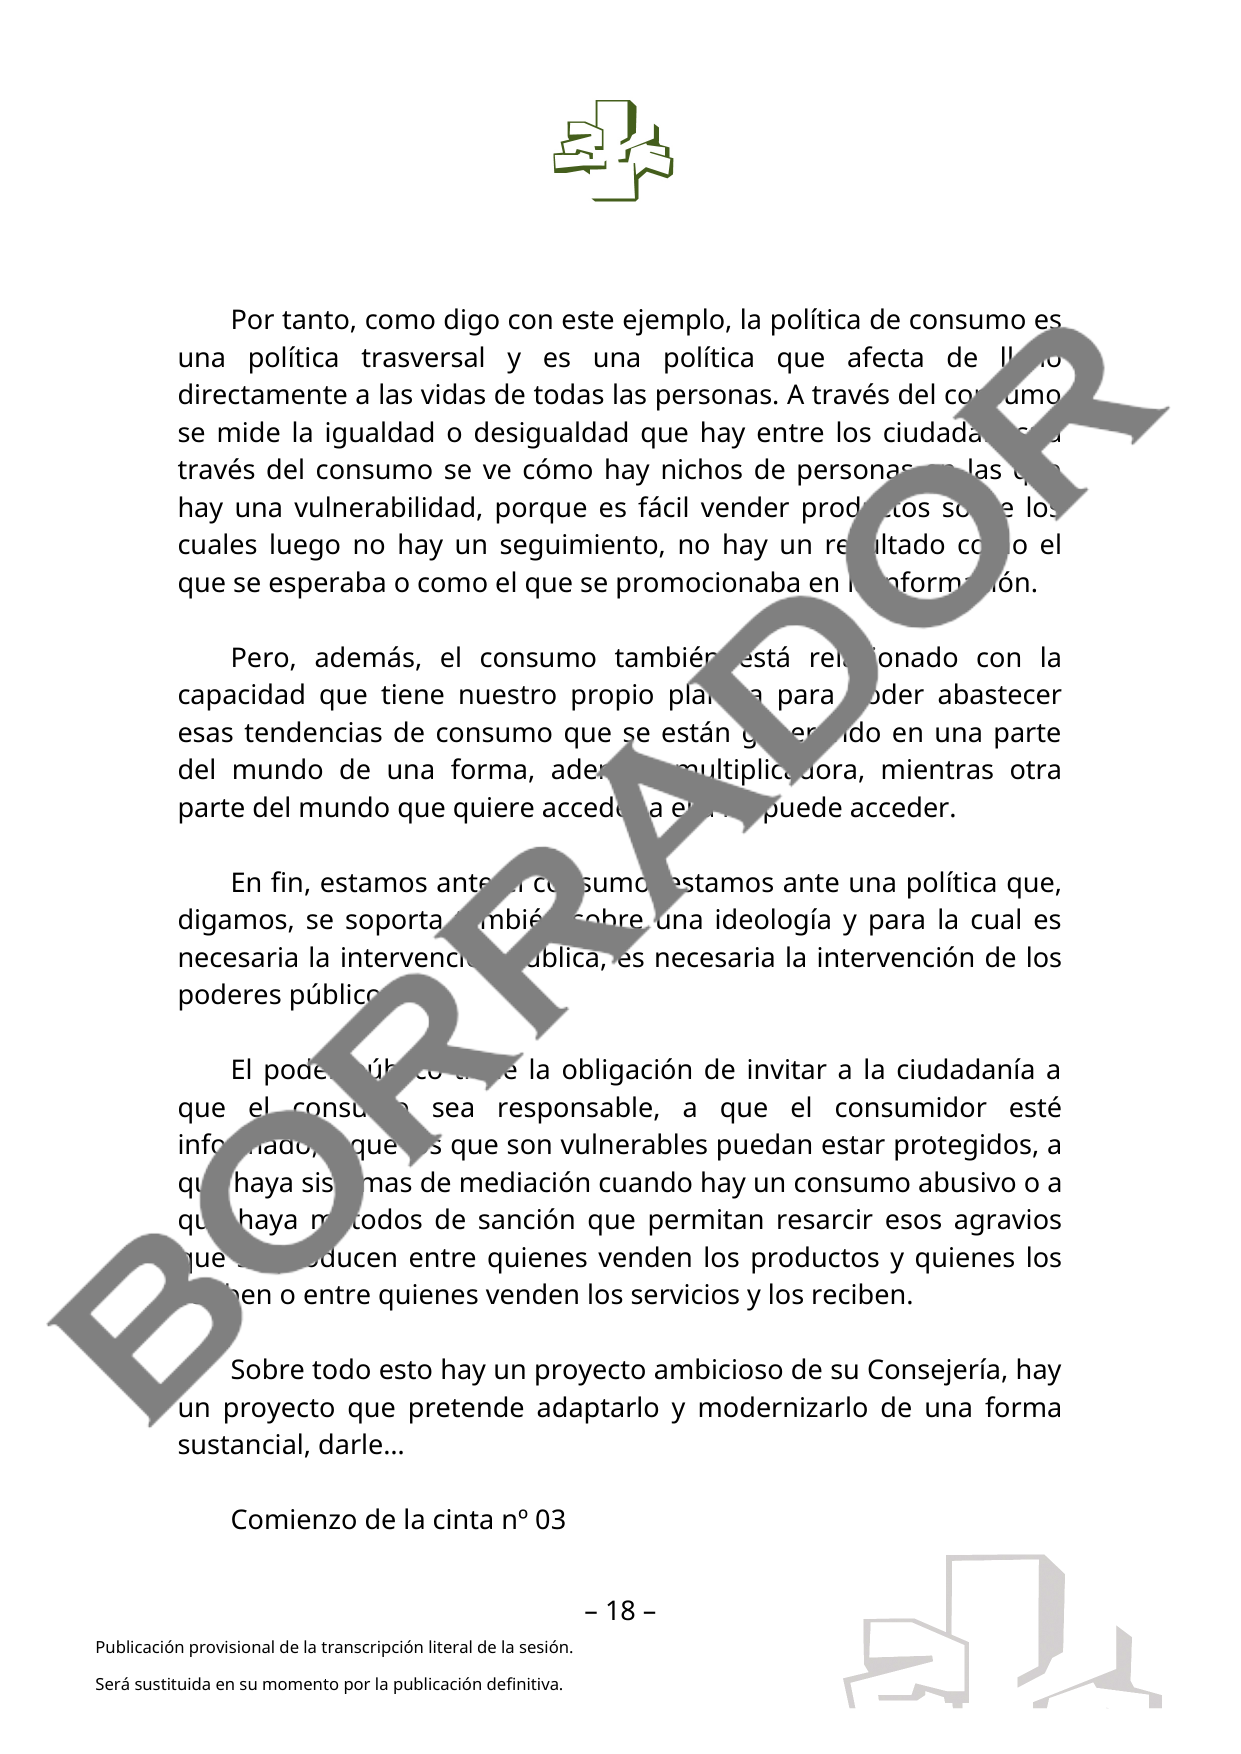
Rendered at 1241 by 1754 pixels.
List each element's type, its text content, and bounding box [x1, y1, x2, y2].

text El poder público tiene la obligación de invitar a la ciudadanía a que el consumo sea responsable, a que el consumidor esté informado, a que los que son vulnerables puedan estar protegidos, a que haya sistemas de mediación cuando hay un consumo abusivo o a que haya métodos de sanción que permitan resarcir esos agravios que se producen entre quienes venden los productos y quienes los reciben o entre quienes venden los servicios y los reciben. [177, 1050, 1063, 1312]
picture [524, 77, 702, 225]
text Comienzo de la cinta nº 03 [177, 1500, 1063, 1537]
text Pero, además, el consumo también está relacionado con la capacidad que tiene nuestro propio planeta para poder abastecer esas tendencias de consumo que se están generando en una parte del mundo de una forma, además, multiplicadora, mientras otra parte del mundo que quiere acceder a ella no puede acceder. [177, 637, 1063, 825]
text En fin, estamos ante el consumo, estamos ante una política que, digamos, se soporta también sobre una ideología y para la cual es necesaria la intervención pública, es necesaria la intervención de los poderes públicos. [525, 862, 1063, 1012]
text Sobre todo esto hay un proyecto ambicioso de su Consejería, hay un proyecto que pretende adaptarlo y modernizarlo de una forma sustancial, darle… [177, 1350, 1063, 1462]
text En fin, estamos ante el consumo, estamos ante una política que, digamos, se soporta también sobre una ideología y para la cual es necesaria la intervención pública, es necesaria la intervención de los poderes públicos. [177, 862, 515, 1012]
picture [797, 1491, 1169, 1710]
text Por tanto, como digo con este ejemplo, la política de consumo es una política trasversal y es una política que afecta de lleno directamente a las vidas de todas las personas. A través del consumo se mide la igualdad o desigualdad que hay entre los ciudadanos; a través del consumo se ve cómo hay nichos de personas en las que hay una vulnerabilidad, porque es fácil vender productos sobre los cuales luego no hay un seguimiento, no hay un resultado como el que se esperaba o como el que se promocionaba en la información. [177, 300, 1063, 600]
